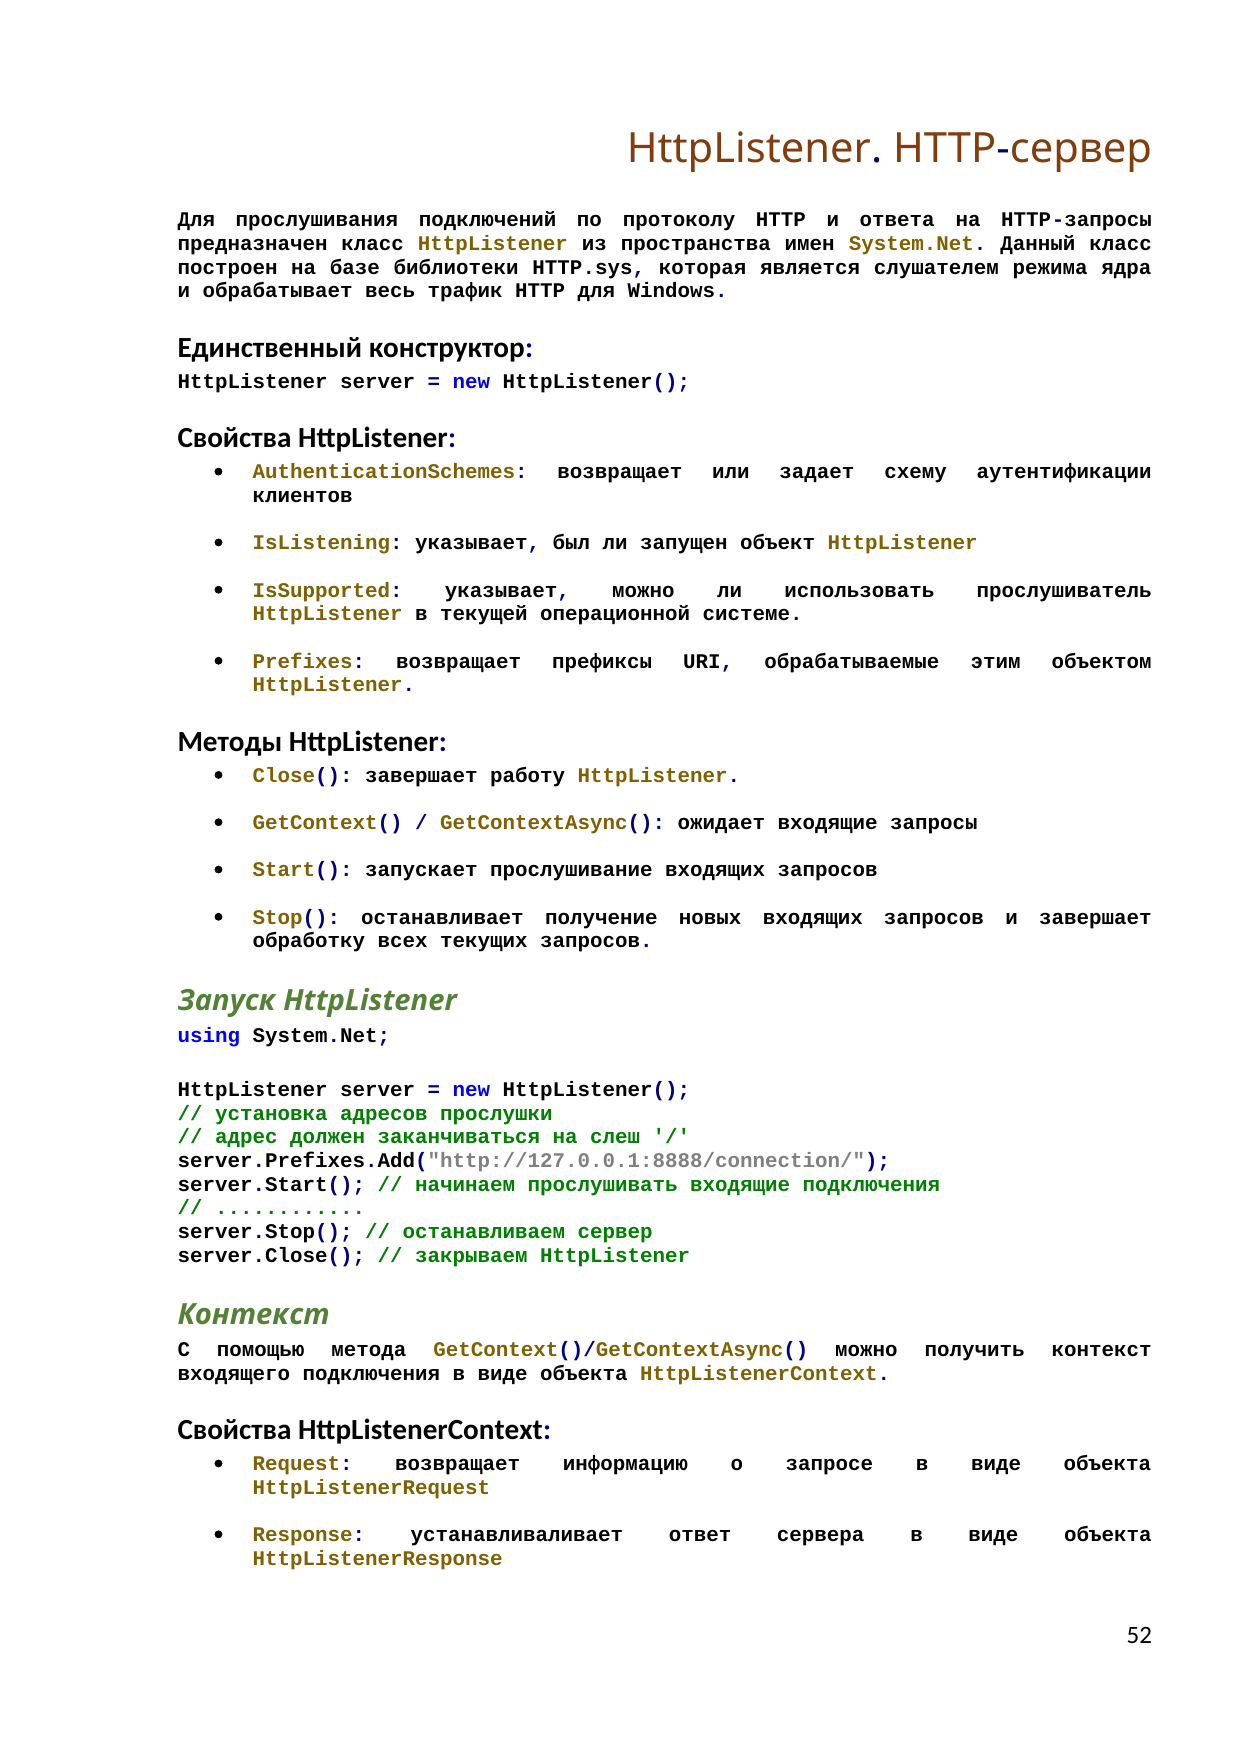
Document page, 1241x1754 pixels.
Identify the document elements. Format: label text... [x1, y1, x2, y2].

text Для прослушивания подключений по протоколу HTTP и ответа на HTTP-запросы предназначен класс HttpListener из пространства имен System.Net. Данный класс построен на базе библиотеки HTTP.sys, которая является слушателем режима ядра и обрабатывает весь трафик HTTP для Windows. [177, 209, 1152, 304]
list IsListening: указывает, был ли запущен объект HttpListener [215, 532, 1152, 556]
text server.Start(); // начинаем прослушивать входящие подключения [177, 1174, 1152, 1197]
text server.Prefixes.Add("http://127.0.0.1:8888/connection/"); [177, 1150, 1152, 1174]
list GetContext() / GetContextAsync(): ожидает входящие запросы [215, 812, 1152, 836]
text using System.Net; [177, 1025, 1152, 1048]
subtitle Методы HttpListener: [177, 723, 1152, 758]
list IsSupported: указывает, можно ли использовать прослушиватель HttpListener в текущей операционной системе. [215, 580, 1152, 627]
text С помощью метода GetContext()/GetContextAsync() можно получить контекст входящего подключения в виде объекта HttpListenerContext. [177, 1339, 1152, 1386]
text // адрес должен заканчиваться на слеш '/' [177, 1126, 1152, 1150]
list Request: возвращает информацию о запросе в виде объекта HttpListenerRequest [215, 1453, 1152, 1501]
text server.Stop(); // останавливаем сервер [177, 1221, 1152, 1244]
list Response: устанавливаливает ответ сервера в виде объекта HttpListenerResponse [215, 1524, 1152, 1572]
list Stop(): останавливает получение новых входящих запросов и завершает обработку всех текущих запросов. [215, 907, 1152, 954]
list Close(): завершает работу HttpListener. [215, 765, 1152, 788]
subtitle Свойства HttpListener: [177, 419, 1152, 455]
subtitle Контекст [177, 1293, 1152, 1333]
subtitle Единственный конструктор: [177, 329, 1152, 365]
text server.Close(); // закрываем HttpListener [177, 1244, 1152, 1268]
text HttpListener server = new HttpListener(); [177, 1079, 1152, 1103]
subtitle HttpListener. HTTP-сервер [177, 118, 1152, 175]
list AuthenticationSchemes: возвращает или задает схему аутентификации клиентов [215, 461, 1152, 509]
subtitle Свойства HttpListenerContext: [177, 1411, 1152, 1447]
list Start(): запускает прослушивание входящих запросов [215, 859, 1152, 883]
list Prefixes: возвращает префиксы URI, обрабатываемые этим объектом HttpListener. [215, 651, 1152, 698]
text // установка адресов прослушки [177, 1103, 1152, 1126]
text // ............ [177, 1197, 1152, 1221]
subtitle Запуск HttpListener [177, 979, 1152, 1019]
text HttpListener server = new HttpListener(); [177, 371, 1152, 394]
